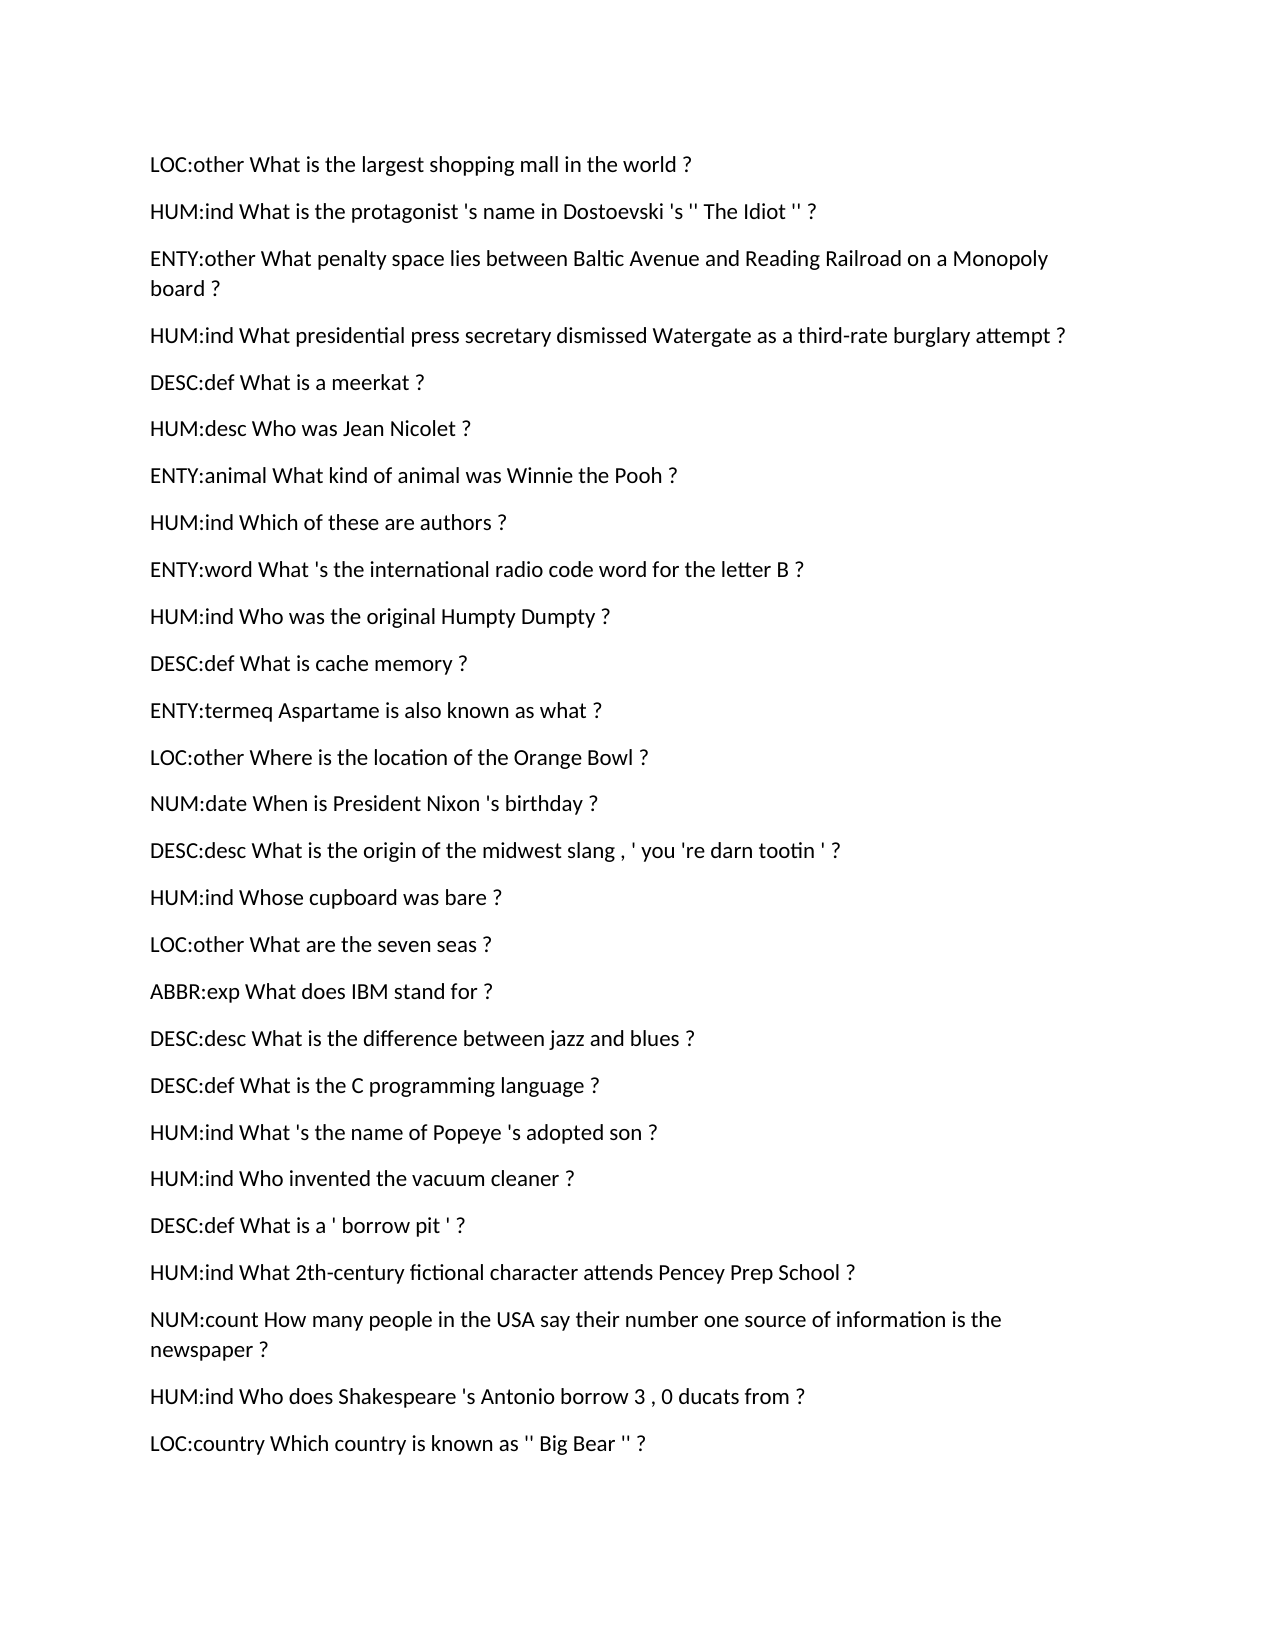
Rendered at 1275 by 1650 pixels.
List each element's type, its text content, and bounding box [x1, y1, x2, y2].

text LOC:country Which country is known as '' Big Bear '' ? [150, 1429, 1125, 1457]
text DESC:desc What is the difference between jazz and blues ? [150, 1024, 1125, 1052]
text DESC:def What is a ' borrow pit ' ? [150, 1211, 1125, 1239]
text HUM:ind Whose cupboard was bare ? [150, 883, 1125, 911]
text NUM:date When is President Nixon 's birthday ? [150, 789, 1125, 818]
text HUM:desc Who was Jean Nicolet ? [150, 414, 1125, 443]
text LOC:other What are the seven seas ? [150, 930, 1125, 958]
text HUM:ind What 's the name of Popeye 's adopted son ? [150, 1118, 1125, 1146]
text LOC:other Where is the location of the Orange Bowl ? [150, 743, 1125, 771]
text ABBR:exp What does IBM stand for ? [150, 977, 1125, 1005]
text DESC:def What is cache memory ? [150, 649, 1125, 677]
text HUM:ind What 2th-century fictional character attends Pencey Prep School ? [150, 1258, 1125, 1286]
text HUM:ind Who invented the vacuum cleaner ? [150, 1164, 1125, 1193]
text NUM:count How many people in the USA say their number one source of information is the newspaper ? [150, 1305, 1125, 1363]
text HUM:ind What is the protagonist 's name in Dostoevski 's '' The Idiot '' ? [150, 197, 1125, 225]
text HUM:ind Which of these are authors ? [150, 508, 1125, 536]
text ENTY:other What penalty space lies between Baltic Avenue and Reading Railroad on a Monopoly board ? [150, 244, 1125, 302]
text HUM:ind Who was the original Humpty Dumpty ? [150, 602, 1125, 630]
text DESC:def What is the C programming language ? [150, 1071, 1125, 1099]
text HUM:ind What presidential press secretary dismissed Watergate as a third-rate burglary attempt ? [150, 321, 1125, 349]
text DESC:desc What is the origin of the midwest slang , ' you 're darn tootin ' ? [150, 836, 1125, 864]
text ENTY:termeq Aspartame is also known as what ? [150, 696, 1125, 724]
text ENTY:word What 's the international radio code word for the letter B ? [150, 555, 1125, 583]
text DESC:def What is a meerkat ? [150, 368, 1125, 396]
text HUM:ind Who does Shakespeare 's Antonio borrow 3 , 0 ducats from ? [150, 1382, 1125, 1410]
text ENTY:animal What kind of animal was Winnie the Pooh ? [150, 461, 1125, 489]
text LOC:other What is the largest shopping mall in the world ? [150, 150, 1125, 178]
